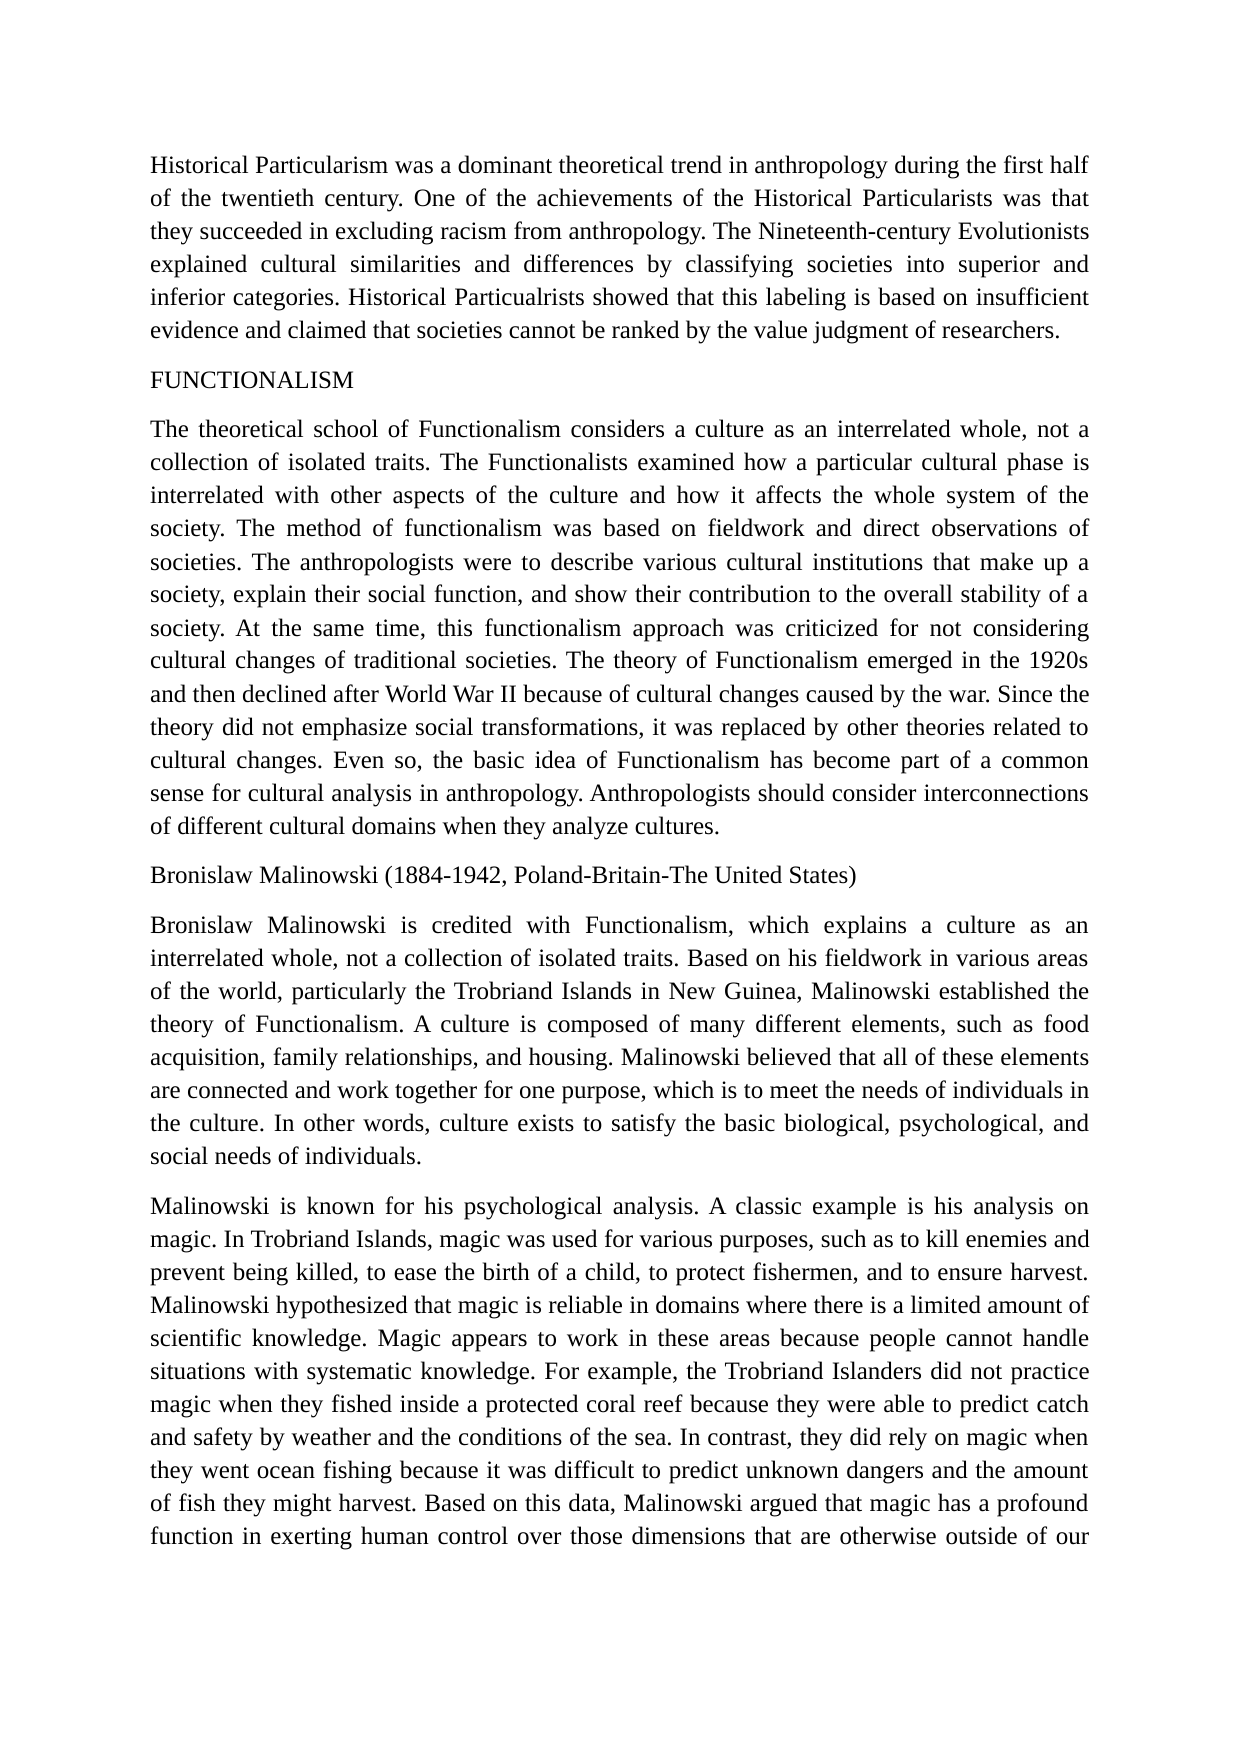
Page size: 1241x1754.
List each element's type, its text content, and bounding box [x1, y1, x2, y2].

text The theoretical school of Functionalism considers a culture as an interrelated whole, not a collection of isolated traits. The Functionalists examined how a particular cultural phase is interrelated with other aspects of the culture and how it affects the whole system of the society. The method of functionalism was based on fieldwork and direct observations of societies. The anthropologists were to describe various cultural institutions that make up a society, explain their social function, and show their contribution to the overall stability of a society. At the same time, this functionalism approach was criticized for not considering cultural changes of traditional societies. The theory of Functionalism emerged in the 1920s and then declined after World War II because of cultural changes caused by the war. Since the theory did not emphasize social transformations, it was replaced by other theories related to cultural changes. Even so, the basic idea of Functionalism has become part of a common sense for cultural analysis in anthropology. Anthropologists should consider interconnections of different cultural domains when they analyze cultures. [150, 414, 1090, 839]
text Historical Particularism was a dominant theoretical trend in anthropology during the first half of the twentieth century. One of the achievements of the Historical Particularists was that they succeeded in excluding racism from anthropology. The Nineteenth-century Evolutionists explained cultural similarities and differences by classifying societies into superior and inferior categories. Historical Particualrists showed that this labeling is based on insufficient evidence and claimed that societies cannot be ranked by the value judgment of researchers. [150, 150, 1090, 344]
text Bronislaw Malinowski is credited with Functionalism, which explains a culture as an interrelated whole, not a collection of isolated traits. Based on his fieldwork in various areas of the world, particularly the Trobriand Islands in New Guinea, Malinowski established the theory of Functionalism. A culture is composed of many different elements, such as food acquisition, family relationships, and housing. Malinowski believed that all of these elements are connected and work together for one purpose, which is to meet the needs of individuals in the culture. In other words, culture exists to satisfy the basic biological, psychological, and social needs of individuals. [150, 910, 1090, 1170]
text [150, 1191, 1090, 1550]
text Bronislaw Malinowski (1884-1942, Poland-Britain-The United States) [150, 860, 1090, 889]
text FUNCTIONALISM [150, 365, 1090, 393]
